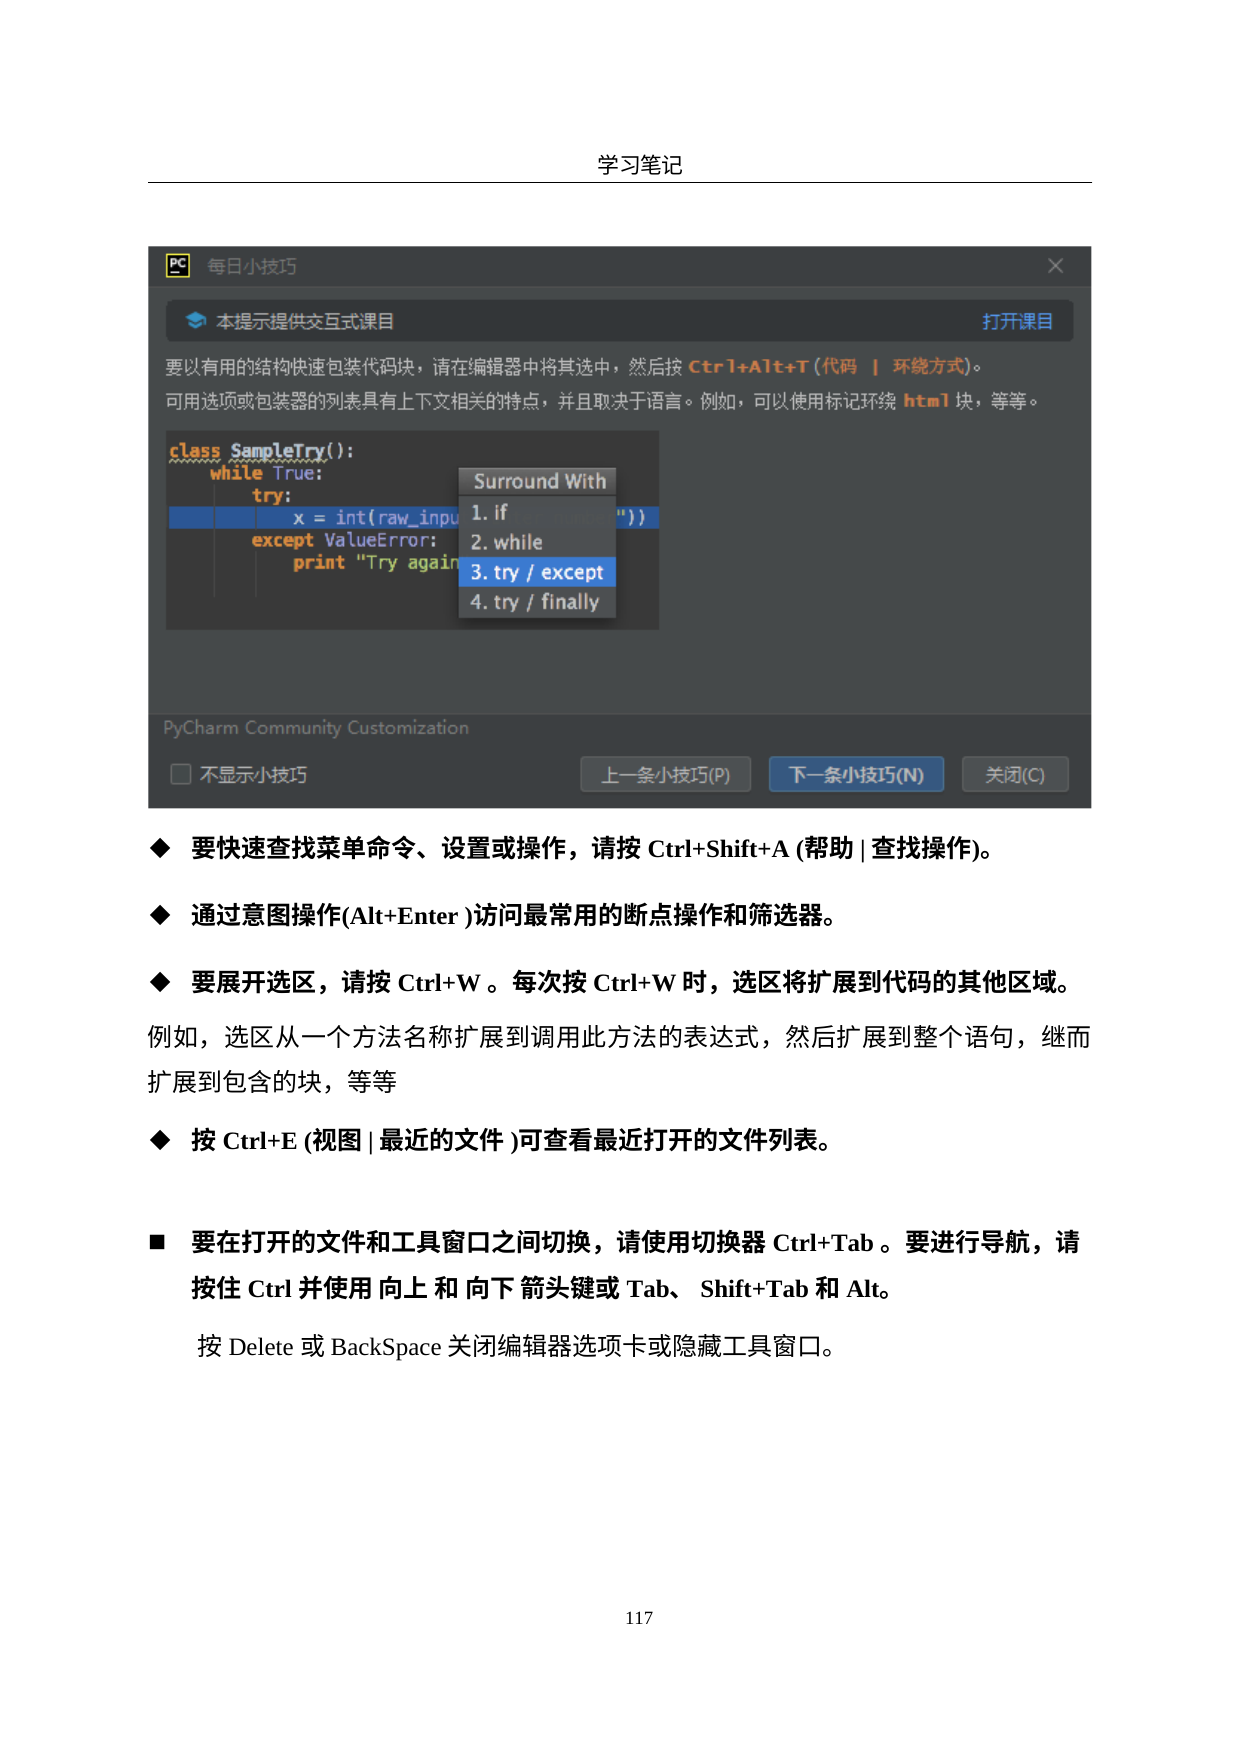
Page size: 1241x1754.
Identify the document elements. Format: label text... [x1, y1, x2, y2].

subtitle 按 Ctrl+E (视图 | 最近的文件 )可查看最近打开的文件列表。 [148, 1120, 1092, 1156]
text 例如，选区从一个方法名称扩展到调用此方法的表达式，然后扩展到整个语句，继而扩展到包含的块，等等 [148, 1017, 1092, 1098]
text 按 Delete 或 BackSpace 关闭编辑器选项卡或隐藏工具窗口。 [148, 1326, 1092, 1362]
picture [147, 245, 1093, 810]
subtitle 要快速查找菜单命令、设置或操作，请按 Ctrl+Shift+A (帮助 | 查找操作)。 [148, 829, 1092, 865]
subtitle 通过意图操作(Alt+Enter )访问最常用的断点操作和筛选器。 [148, 896, 1092, 932]
subtitle 要展开选区，请按 Ctrl+W 。每次按 Ctrl+W 时，选区将扩展到代码的其他区域。 [148, 963, 1092, 999]
text 要在打开的文件和工具窗口之间切换，请使用切换器 Ctrl+Tab 。要进行导航，请按住 Ctrl 并使用 向上 和 向下 箭头键或 Tab、 Shift+Tab 和 Alt。 [148, 1223, 1092, 1304]
